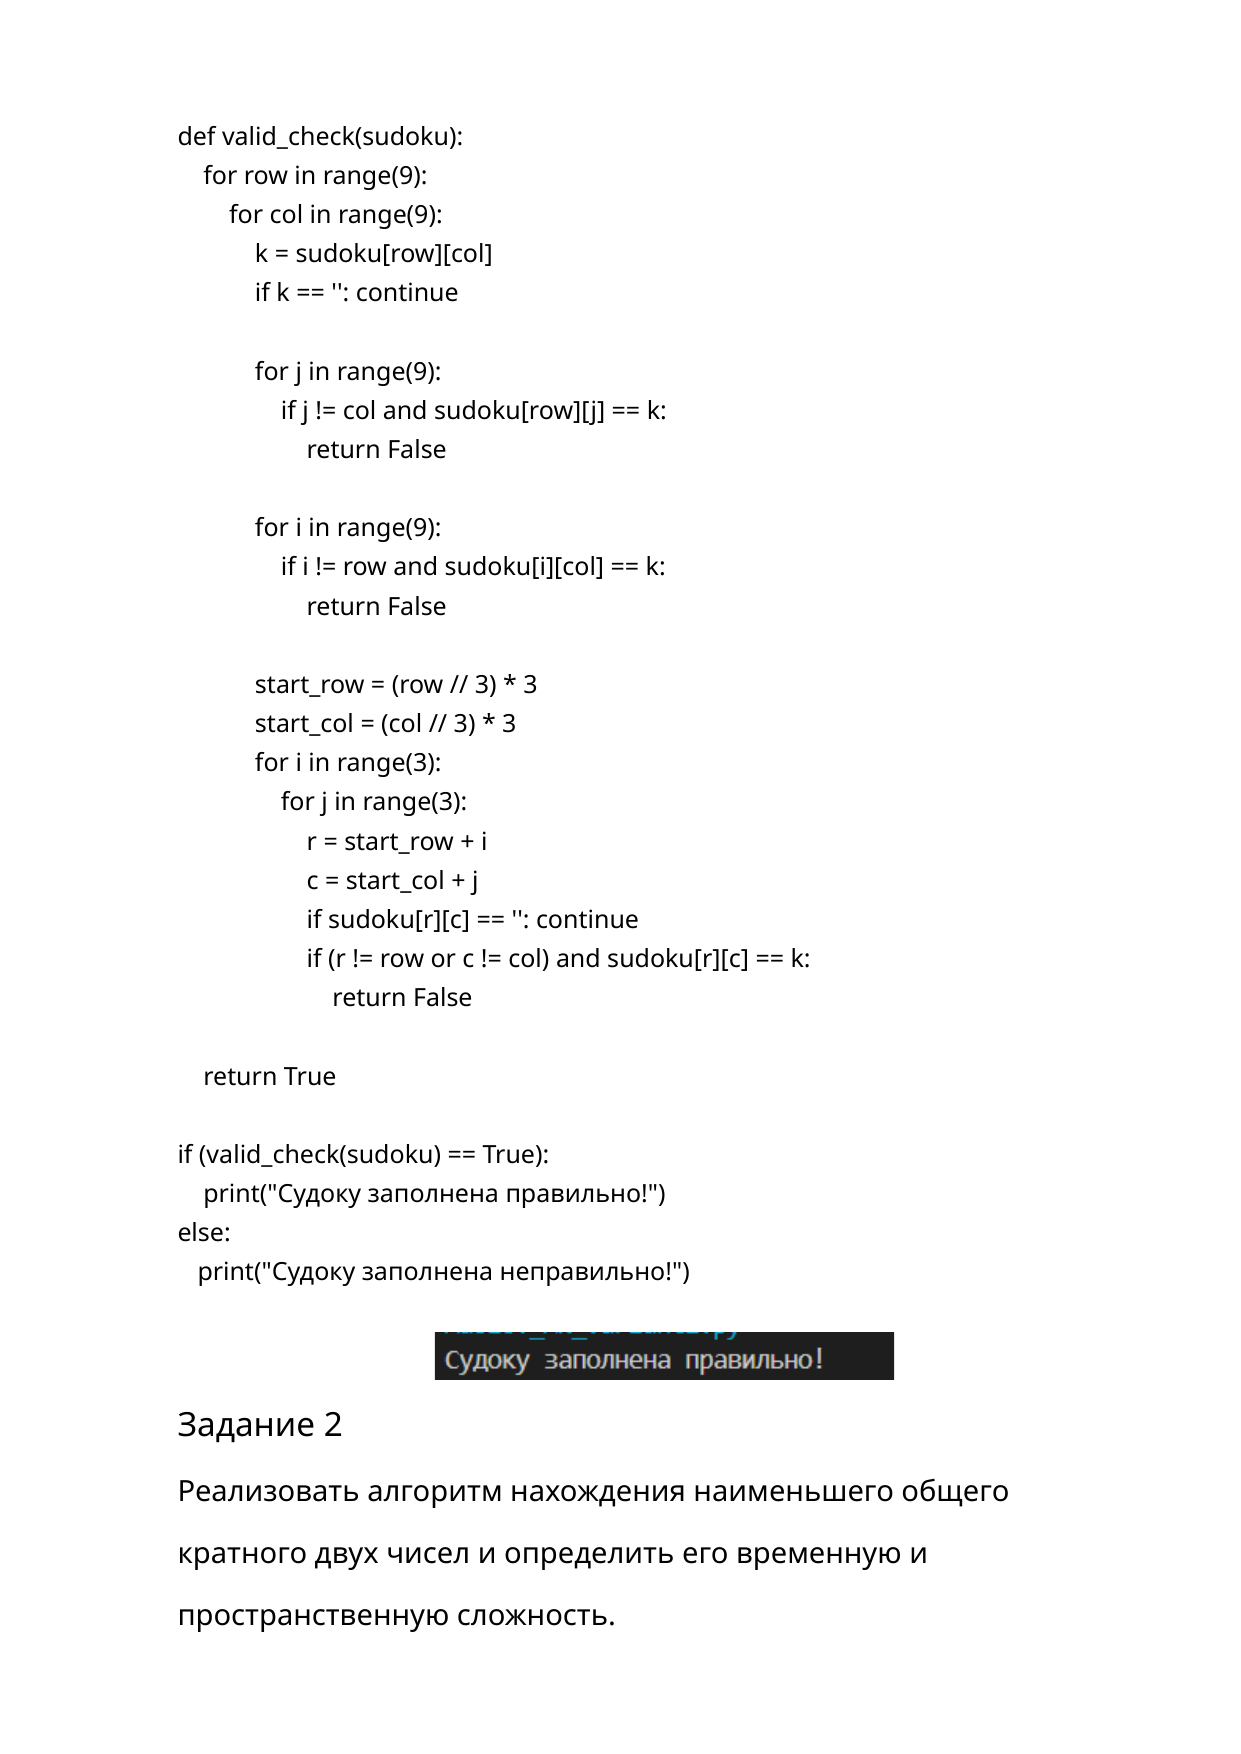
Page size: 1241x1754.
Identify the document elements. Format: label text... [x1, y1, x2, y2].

text return False [177, 980, 1152, 1014]
text if (r != row or c != col) and sudoku[r][c] == k: [177, 941, 1152, 975]
text for i in range(9): [177, 510, 1152, 544]
text def valid_check(sudoku): [177, 118, 1152, 152]
text кратного двух чисел и определить его временную и [177, 1532, 1152, 1572]
text for j in range(3): [177, 784, 1152, 818]
text for row in range(9): [177, 157, 1152, 191]
text start_col = (col // 3) * 3 [177, 706, 1152, 740]
text k = sudoku[row][col] [177, 236, 1152, 270]
text for j in range(9): [177, 353, 1152, 387]
text for i in range(3): [177, 745, 1152, 779]
text print("Судоку заполнена неправильно!") [177, 1254, 1152, 1288]
text if i != row and sudoku[i][col] == k: [177, 549, 1152, 583]
text if (valid_check(sudoku) == True): [177, 1136, 1152, 1171]
text return False [177, 431, 1152, 466]
text else: [177, 1215, 1152, 1249]
text print("Cудоку заполнена правильно!") [177, 1176, 1152, 1210]
text c = start_col + j [177, 862, 1152, 896]
text return True [177, 1058, 1152, 1092]
text Реализовать алгоритм нахождения наименьшего общего [177, 1470, 1152, 1509]
text r = start_row + i [177, 823, 1152, 857]
text Задание 2 [177, 1401, 1152, 1446]
text if j != col and sudoku[row][j] == k: [177, 392, 1152, 426]
picture [434, 1332, 895, 1380]
text start_row = (row // 3) * 3 [177, 666, 1152, 701]
text return False [177, 588, 1152, 622]
text for col in range(9): [177, 196, 1152, 231]
text if k == '': continue [177, 275, 1152, 309]
text пространственную сложность. [177, 1594, 1152, 1634]
text if sudoku[r][c] == '': continue [177, 901, 1152, 936]
